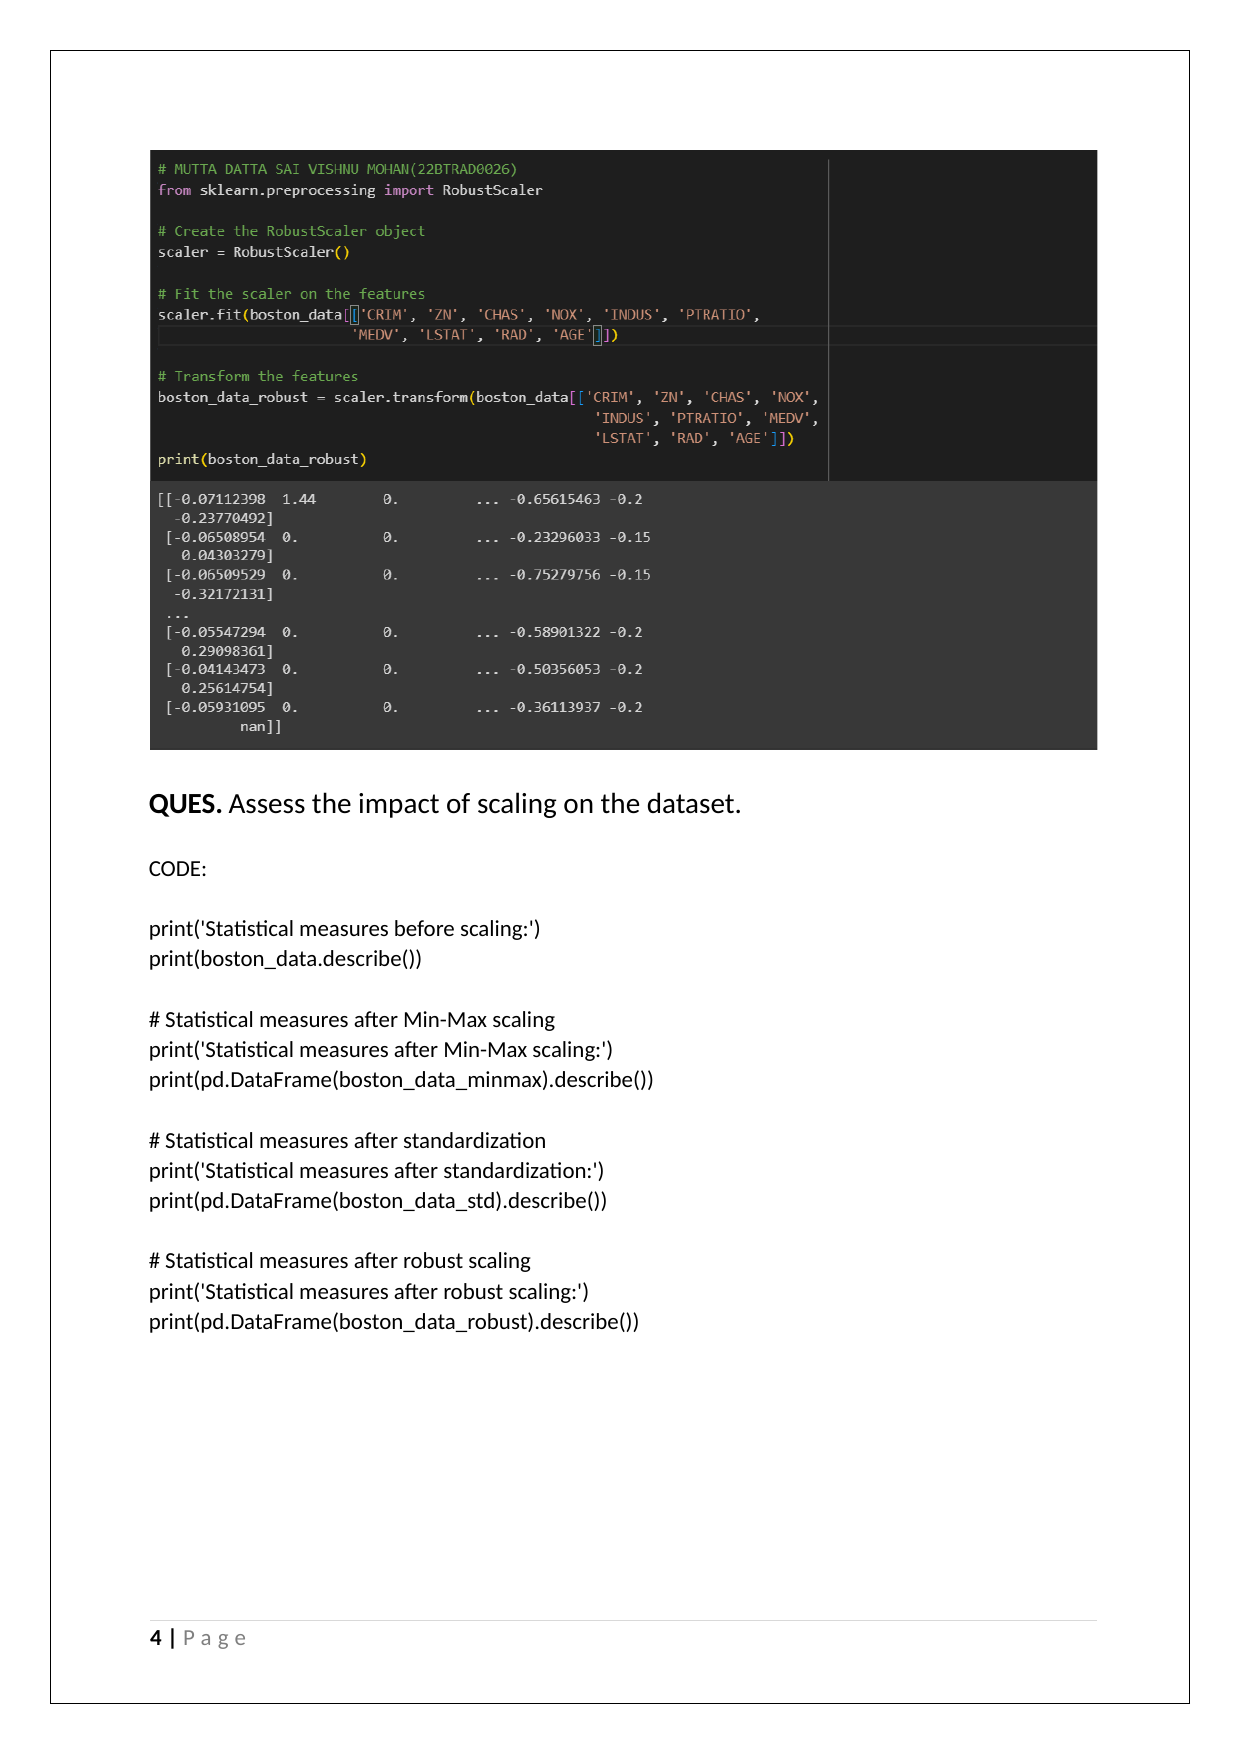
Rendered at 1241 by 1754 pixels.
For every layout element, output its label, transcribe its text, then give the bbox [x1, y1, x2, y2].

text # Statistical measures after standardization [148, 1126, 1095, 1154]
picture [150, 150, 1098, 750]
text print('Statistical measures before scaling:') [148, 914, 1095, 942]
text print(pd.DataFrame(boston_data_robust).describe()) [148, 1307, 1095, 1335]
text # Statistical measures after robust scaling [148, 1247, 1095, 1275]
text print('Statistical measures after standardization:') [148, 1156, 1095, 1184]
text print('Statistical measures after robust scaling:') [148, 1277, 1095, 1305]
text CODE: [148, 854, 1095, 882]
text print('Statistical measures after Min-Max scaling:') [148, 1035, 1095, 1063]
text QUES. Assess the impact of scaling on the dataset. [148, 785, 1095, 821]
text print(pd.DataFrame(boston_data_std).describe()) [148, 1186, 1095, 1214]
text # Statistical measures after Min-Max scaling [148, 1005, 1095, 1033]
text print(boston_data.describe()) [148, 944, 1095, 973]
text print(pd.DataFrame(boston_data_minmax).describe()) [148, 1065, 1095, 1093]
